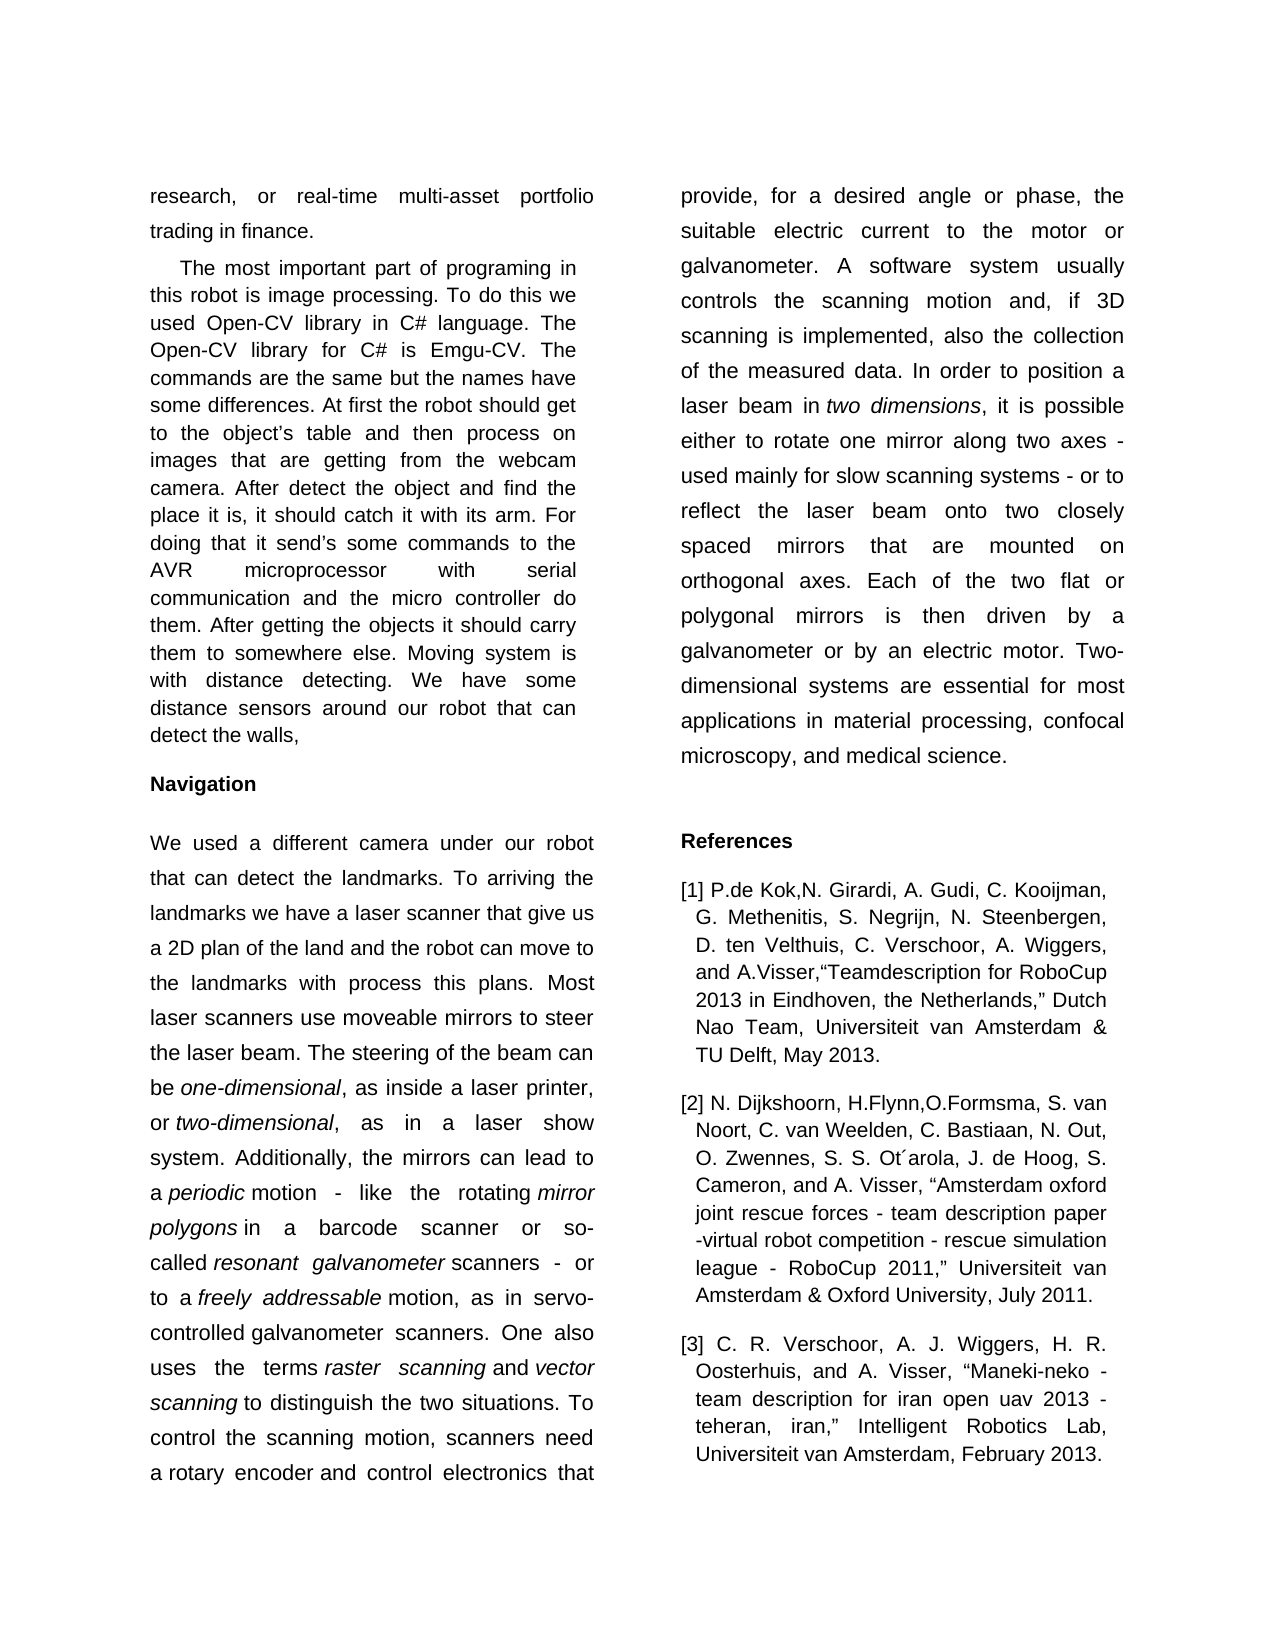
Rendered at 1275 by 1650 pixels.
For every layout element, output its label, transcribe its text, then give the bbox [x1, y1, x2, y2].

text We used a different camera under our robot that can detect the landmarks. To arriving the landmarks we have a laser scanner that give us a 2D plan of the land and the robot can move to the landmarks with process this plans. Most laser scanners use moveable mirrors to steer the laser beam. The steering of the beam can be one-dimensional, as inside a laser printer, or two-dimensional, as in a laser show system. Additionally, the mirrors can lead to a periodic motion - like the rotating mirror polygons in a barcode scanner or so-called resonant galvanometer scanners - or to a freely addressable motion, as in servo-controlled galvanometer scanners. One also uses the terms raster scanning and vector scanning to distinguish the two situations. To control the scanning motion, scanners need a rotary encoder and control electronics that provide, for a desired angle or phase, the suitable electric current to the motor or galvanometer. A software system usually controls the scanning motion and, if 3D scanning is implemented, also the collection of the measured data. In order to position a laser beam in two dimensions, it is possible either to rotate one mirror along two axes - used mainly for slow scanning systems - or to reflect the laser beam onto two closely spaced mirrors that are mounted on orthogonal axes. Each of the two flat or polygonal mirrors is then driven by a galvanometer or by an electric motor. Two-dimensional systems are essential for most applications in material processing, confocal microscopy, and medical science. [681, 173, 1125, 768]
text References [681, 829, 1125, 853]
text Navigation [150, 772, 577, 796]
text [2] N. Dijkshoorn, H.Flynn,O.Formsma, S. van Noort, C. van Weelden, C. Bastiaan, N. Out, O. Zwennes, S. S. Ot´arola, J. de Hoog, S. Cameron, and A. Visser, “Amsterdam oxford joint rescue forces - team description paper -virtual robot competition - rescue simulation league - RoboCup 2011,” Universiteit van Amsterdam & Oxford University, July 2011. [681, 1091, 1107, 1307]
text The most important part of programing in this robot is image processing. To do this we used Open-CV library in C# language. The Open-CV library for C# is Emgu-CV. The commands are the same but the names have some differences. At first the robot should get to the object’s table and then process on images that are getting from the webcam camera. After detect the object and find the place it is, it should catch it with its arm. For doing that it send’s some commands to the AVR microprocessor with serial communication and the micro controller do them. After getting the objects it should carry them to somewhere else. Moving system is with distance detecting. We have some distance sensors around our robot that can detect the walls, [150, 256, 577, 747]
text We used a different camera under our robot that can detect the landmarks. To arriving the landmarks we have a laser scanner that give us a 2D plan of the land and the robot can move to the landmarks with process this plans. Most laser scanners use moveable mirrors to steer the laser beam. The steering of the beam can be one-dimensional, as inside a laser printer, or two-dimensional, as in a laser show system. Additionally, the mirrors can lead to a periodic motion - like the rotating mirror polygons in a barcode scanner or so-called resonant galvanometer scanners - or to a freely addressable motion, as in servo-controlled galvanometer scanners. One also uses the terms raster scanning and vector scanning to distinguish the two situations. To control the scanning motion, scanners need a rotary encoder and control electronics that provide, for a desired angle or phase, the suitable electric current to the motor or galvanometer. A software system usually controls the scanning motion and, if 3D scanning is implemented, also the collection of the measured data. In order to position a laser beam in two dimensions, it is possible either to rotate one mirror along two axes - used mainly for slow scanning systems - or to reflect the laser beam onto two closely spaced mirrors that are mounted on orthogonal axes. Each of the two flat or polygonal mirrors is then driven by a galvanometer or by an electric motor. Two-dimensional systems are essential for most applications in material processing, confocal microscopy, and medical science. [150, 820, 594, 1485]
text [3] C. R. Verschoor, A. J. Wiggers, H. R. Oosterhuis, and A. Visser, “Maneki-neko - team description for iran open uav 2013 - teheran, iran,” Intelligent Robotics Lab, Universiteit van Amsterdam, February 2013. [681, 1332, 1107, 1466]
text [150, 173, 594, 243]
text [1] P.de Kok,N. Girardi, A. Gudi, C. Kooijman, G. Methenitis, S. Negrijn, N. Steenbergen, D. ten Velthuis, C. Verschoor, A. Wiggers, and A.Visser,“Teamdescription for RoboCup 2013 in Eindhoven, the Netherlands,” Dutch Nao Team, Universiteit van Amsterdam & TU Delft, May 2013. [681, 877, 1107, 1066]
